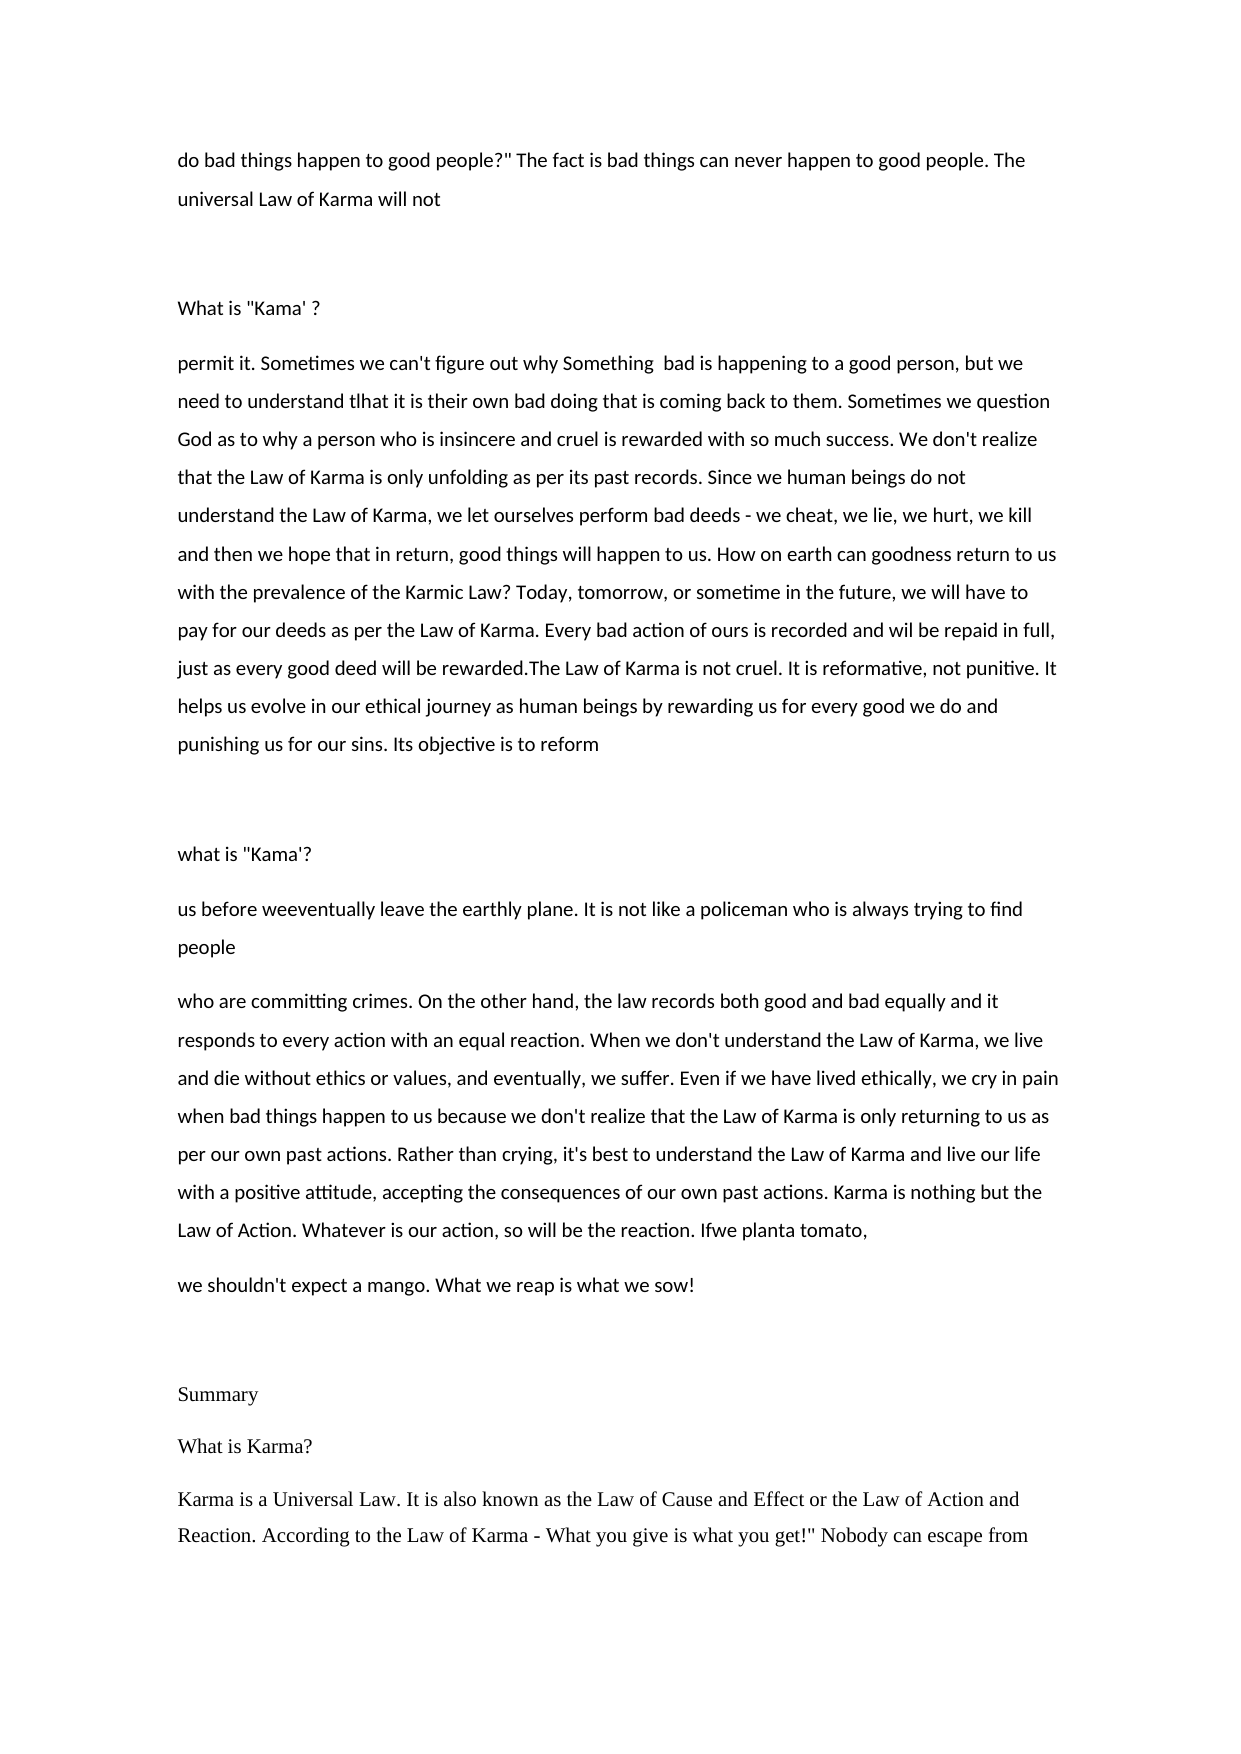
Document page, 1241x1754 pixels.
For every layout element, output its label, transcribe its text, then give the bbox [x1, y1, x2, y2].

text Summary [177, 1382, 1063, 1406]
text What is Karma? [177, 1434, 1063, 1458]
text us before weeventually leave the earthly plane. It is not like a policeman who is always trying to find people [177, 896, 1063, 959]
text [177, 1487, 1063, 1547]
text What is "Kama' ? [177, 295, 1063, 321]
text we shouldn't expect a mango. What we reap is what we sow! [177, 1272, 1063, 1298]
text permit it. Sometimes we can't figure out why Something bad is happening to a good person, but we need to understand tlhat it is their own bad doing that is coming back to them. Sometimes we question God as to why a person who is insincere and cruel is rewarded with so much success. We don't realize that the Law of Karma is only unfolding as per its past records. Since we human beings do not understand the Law of Karma, we let ourselves perform bad deeds - we cheat, we lie, we hurt, we kill and then we hope that in return, good things will happen to us. How on earth can goodness return to us with the prevalence of the Karmic Law? Today, tomorrow, or sometime in the future, we will have to pay for our deeds as per the Law of Karma. Every bad action of ours is recorded and wil be repaid in full, just as every good deed will be rewarded.The Law of Karma is not cruel. It is reformative, not punitive. It helps us evolve in our ethical journey as human beings by rewarding us for every good we do and punishing us for our sins. Its objective is to reform [177, 350, 1063, 757]
text who are committing crimes. On the other hand, the law records both good and bad equally and it responds to every action with an equal reaction. When we don't understand the Law of Karma, we live and die without ethics or values, and eventually, we suffer. Even if we have lived ethically, we cry in pain when bad things happen to us because we don't realize that the Law of Karma is only returning to us as per our own past actions. Rather than crying, it's best to understand the Law of Karma and live our life with a positive attitude, accepting the consequences of our own past actions. Karma is nothing but the Law of Action. Whatever is our action, so will be the reaction. Ifwe planta tomato, [177, 989, 1063, 1243]
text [177, 148, 1063, 211]
text what is "Kama'? [177, 841, 1063, 866]
